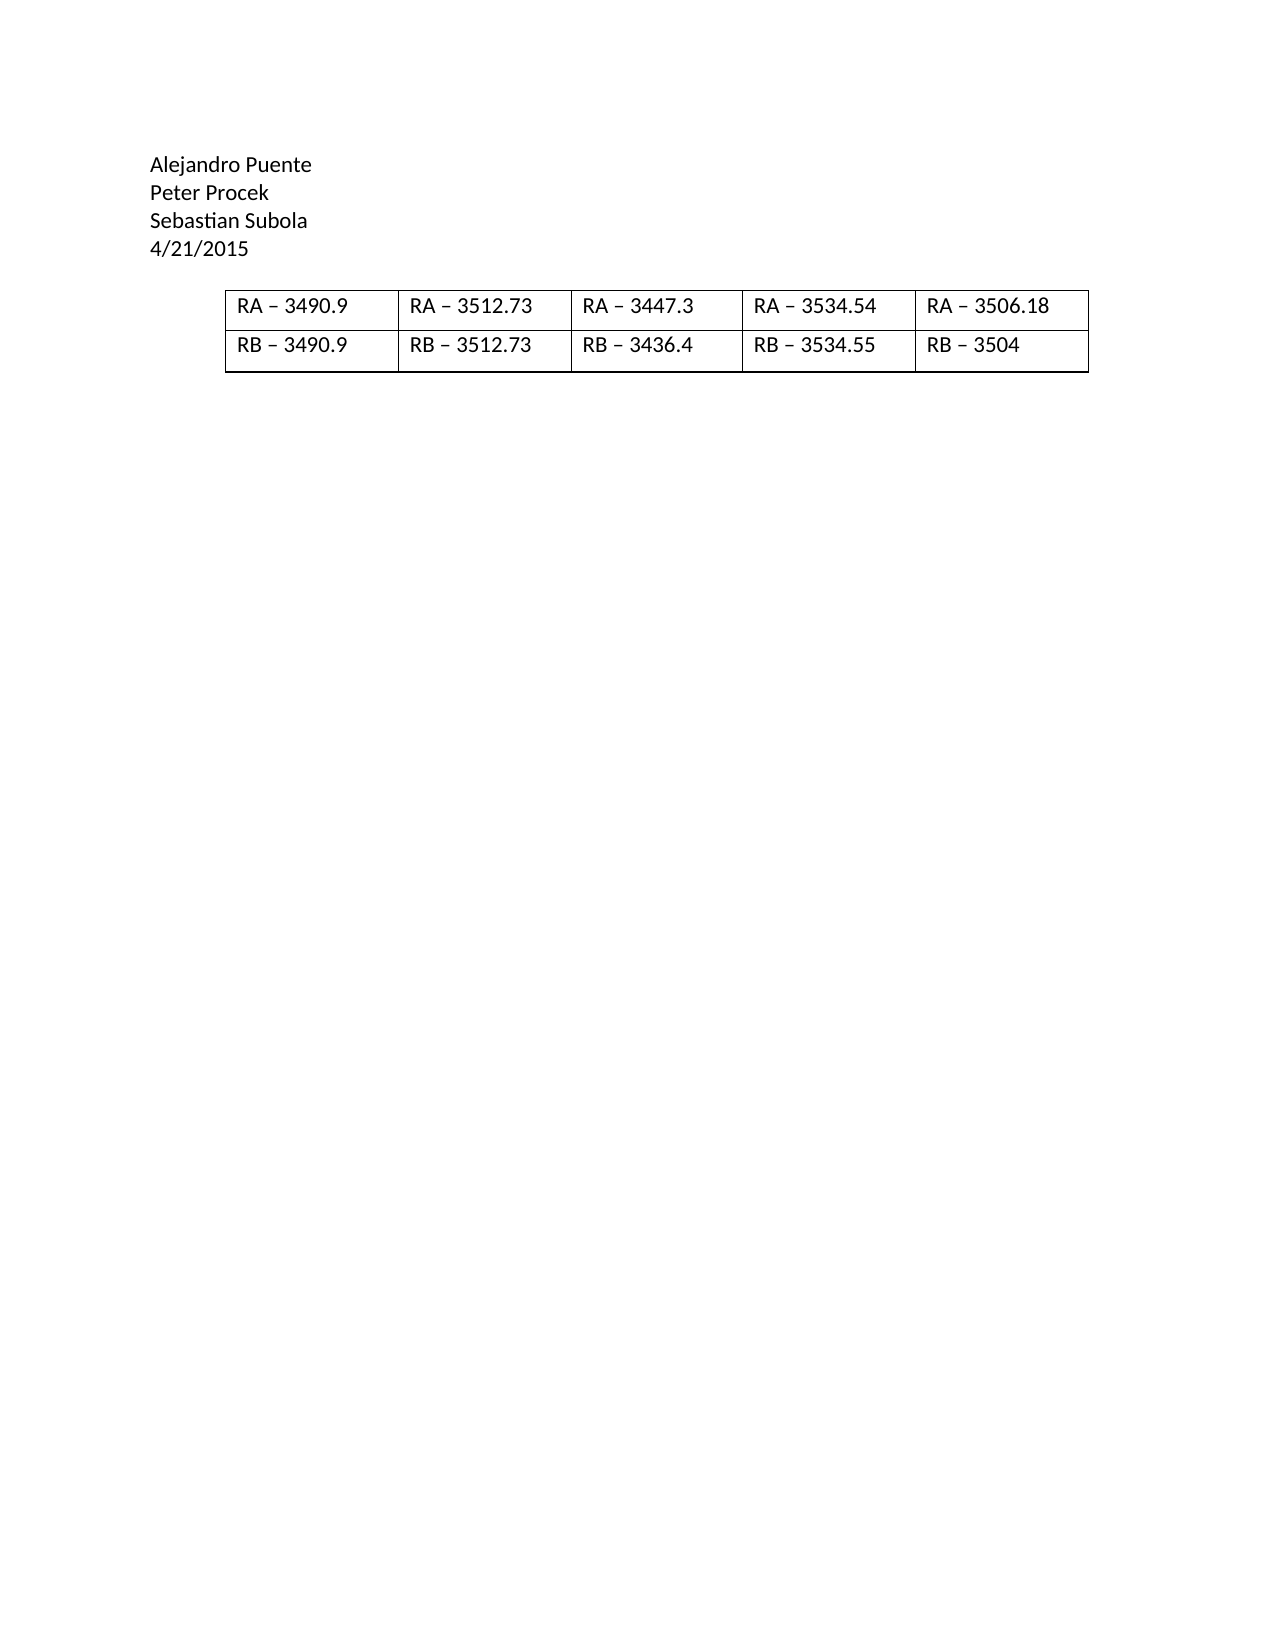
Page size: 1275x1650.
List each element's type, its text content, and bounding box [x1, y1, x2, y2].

table_cell RA – 3512.73 [399, 291, 571, 329]
table_cell RB – 3534.55 [743, 331, 915, 371]
table_cell RB – 3436.4 [572, 331, 742, 371]
table_cell RB – 3512.73 [399, 331, 571, 371]
table_cell RA – 3447.3 [572, 291, 742, 329]
table_cell RA – 3506.18 [916, 291, 1088, 329]
table_cell RA – 3490.9 [226, 291, 398, 329]
table_cell RB – 3504 [916, 331, 1088, 371]
table_cell RB – 3490.9 [226, 331, 398, 371]
table_cell RA – 3534.54 [743, 291, 915, 329]
